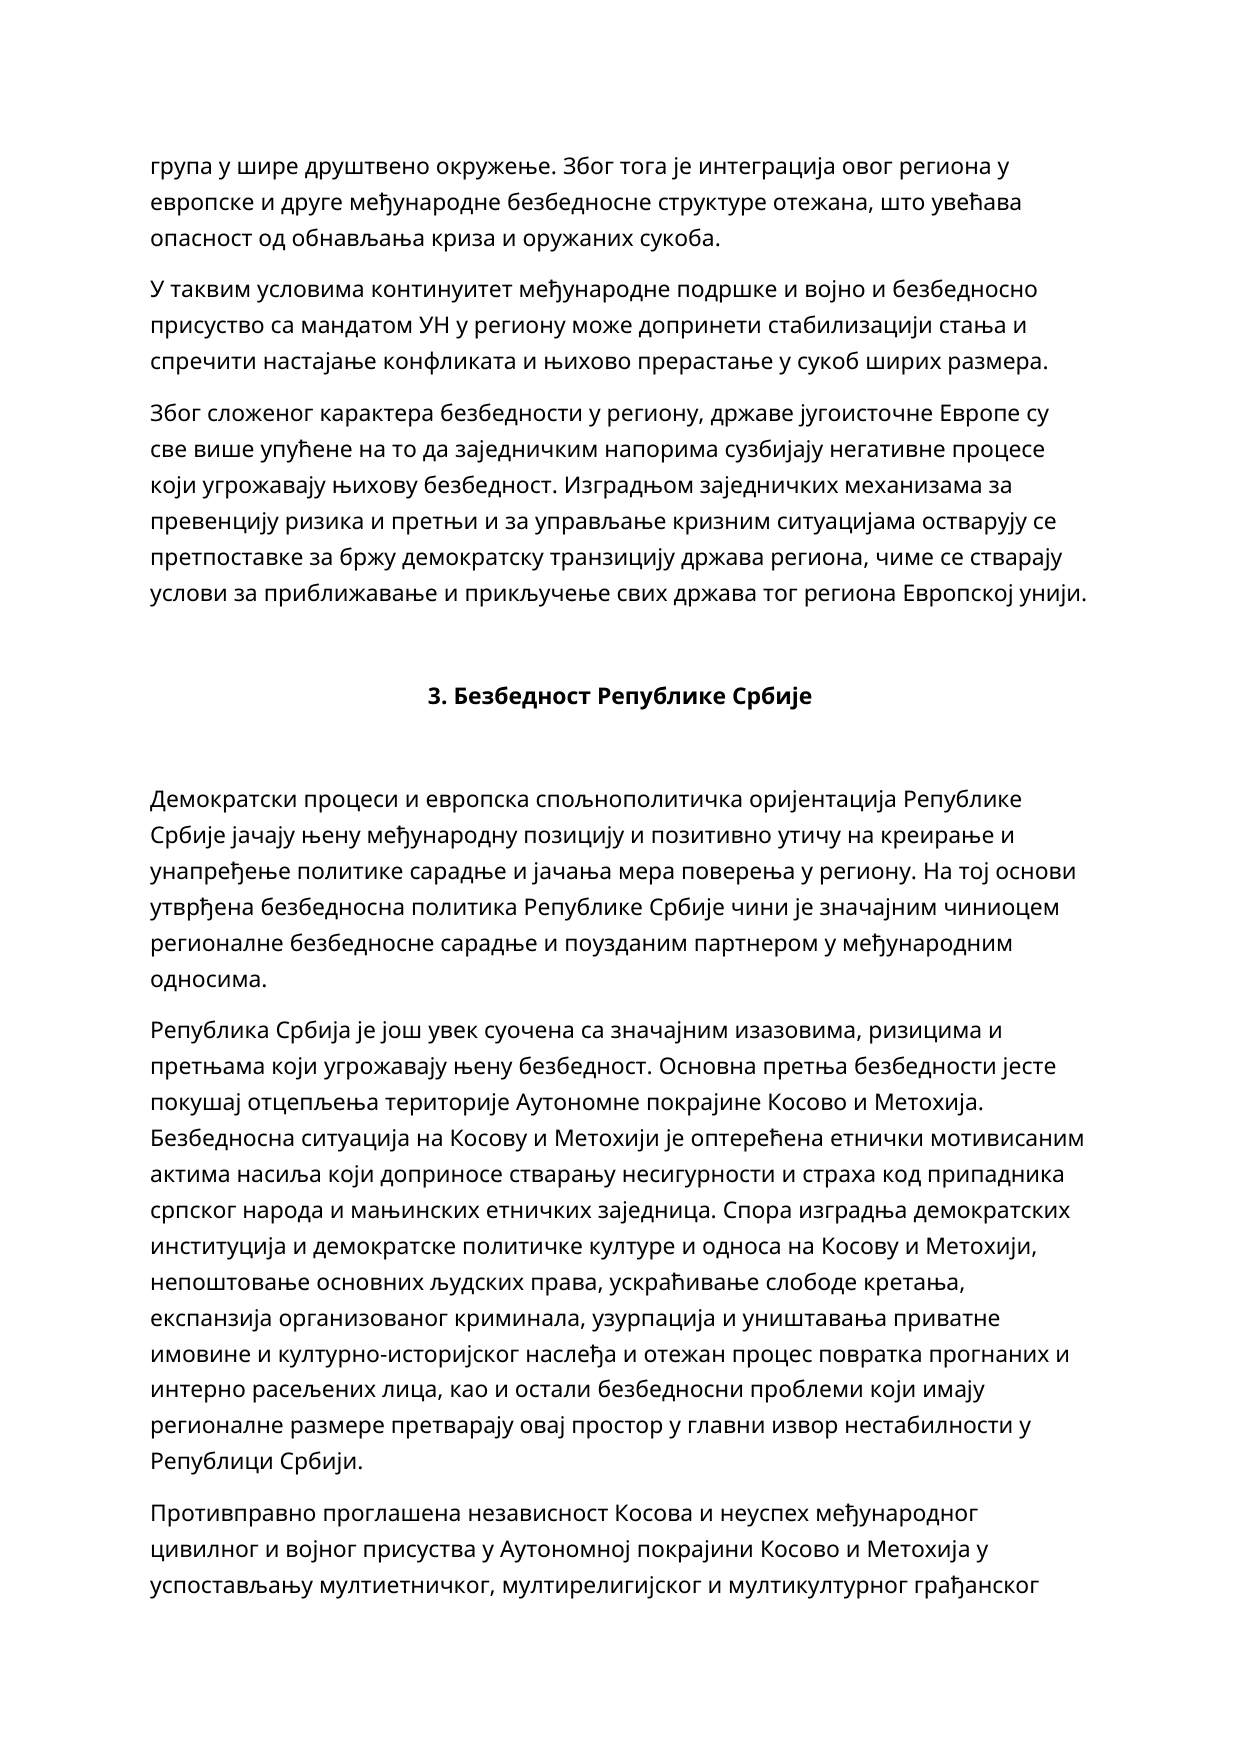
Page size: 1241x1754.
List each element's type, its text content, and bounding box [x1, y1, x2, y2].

text 3. Безбедност Републике Србије [150, 680, 1090, 711]
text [150, 1497, 1090, 1600]
text У таквим условима континуитет међународне подршке и војно и безбедносно присуство са мандатом УН у региону може допринети стабилизацији стања и спречити настајање конфликата и њихово прерастање у сукоб ширих размера. [150, 273, 1090, 377]
text Због сложеног карактера безбедности у региону, државе југоисточне Европе су све више упућене на то да заједничким напорима сузбијају негативне процесе који угрожавају њихову безбедност. Изградњом заједничких механизама за превенцију ризика и претњи и за управљање кризним ситуацијама остварују се претпоставке за бржу демократску транзицију држава региона, чиме се стварају услови за приближавање и прикључење свих држава тог региона Европској унији. [150, 397, 1090, 608]
text Република Србија је још увек суочена са значајним изазовима, ризицима и претњама који угрожавају њену безбедност. Основна претња безбедности јесте покушај отцепљења територије Аутономне покрајине Косово и Метохија. Безбедносна ситуација на Косову и Метохији је оптерећена етнички мотивисаним актима насиља који доприносе стварању несигурности и страха код припадника српског народа и мањинских етничких заједница. Спора изградња демократских институција и демократске политичке културе и односа на Косову и Метохији, непоштовање основних људских права, ускраћивање слободе кретања, експанзија организованог криминала, узурпација и уништавања приватне имовине и културно-историјског наслеђа и отежан процес повратка прогнаних и интерно расељених лица, као и остали безбедносни проблеми који имају регионалне размере претварају овај простор у главни извор нестабилности у Републици Србији. [150, 1014, 1090, 1477]
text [150, 150, 1090, 253]
text Демократски процеси и европска спољнополитичка оријентација Републике Србије јачају њену међународну позицију и позитивно утичу на креирање и унапређење политике сарадње и јачања мера поверења у региону. На тој основи утврђена безбедносна политика Републике Србије чини је значајним чиниоцем регионалне безбедносне сарадње и поузданим партнером у међународним односима. [150, 783, 1090, 994]
